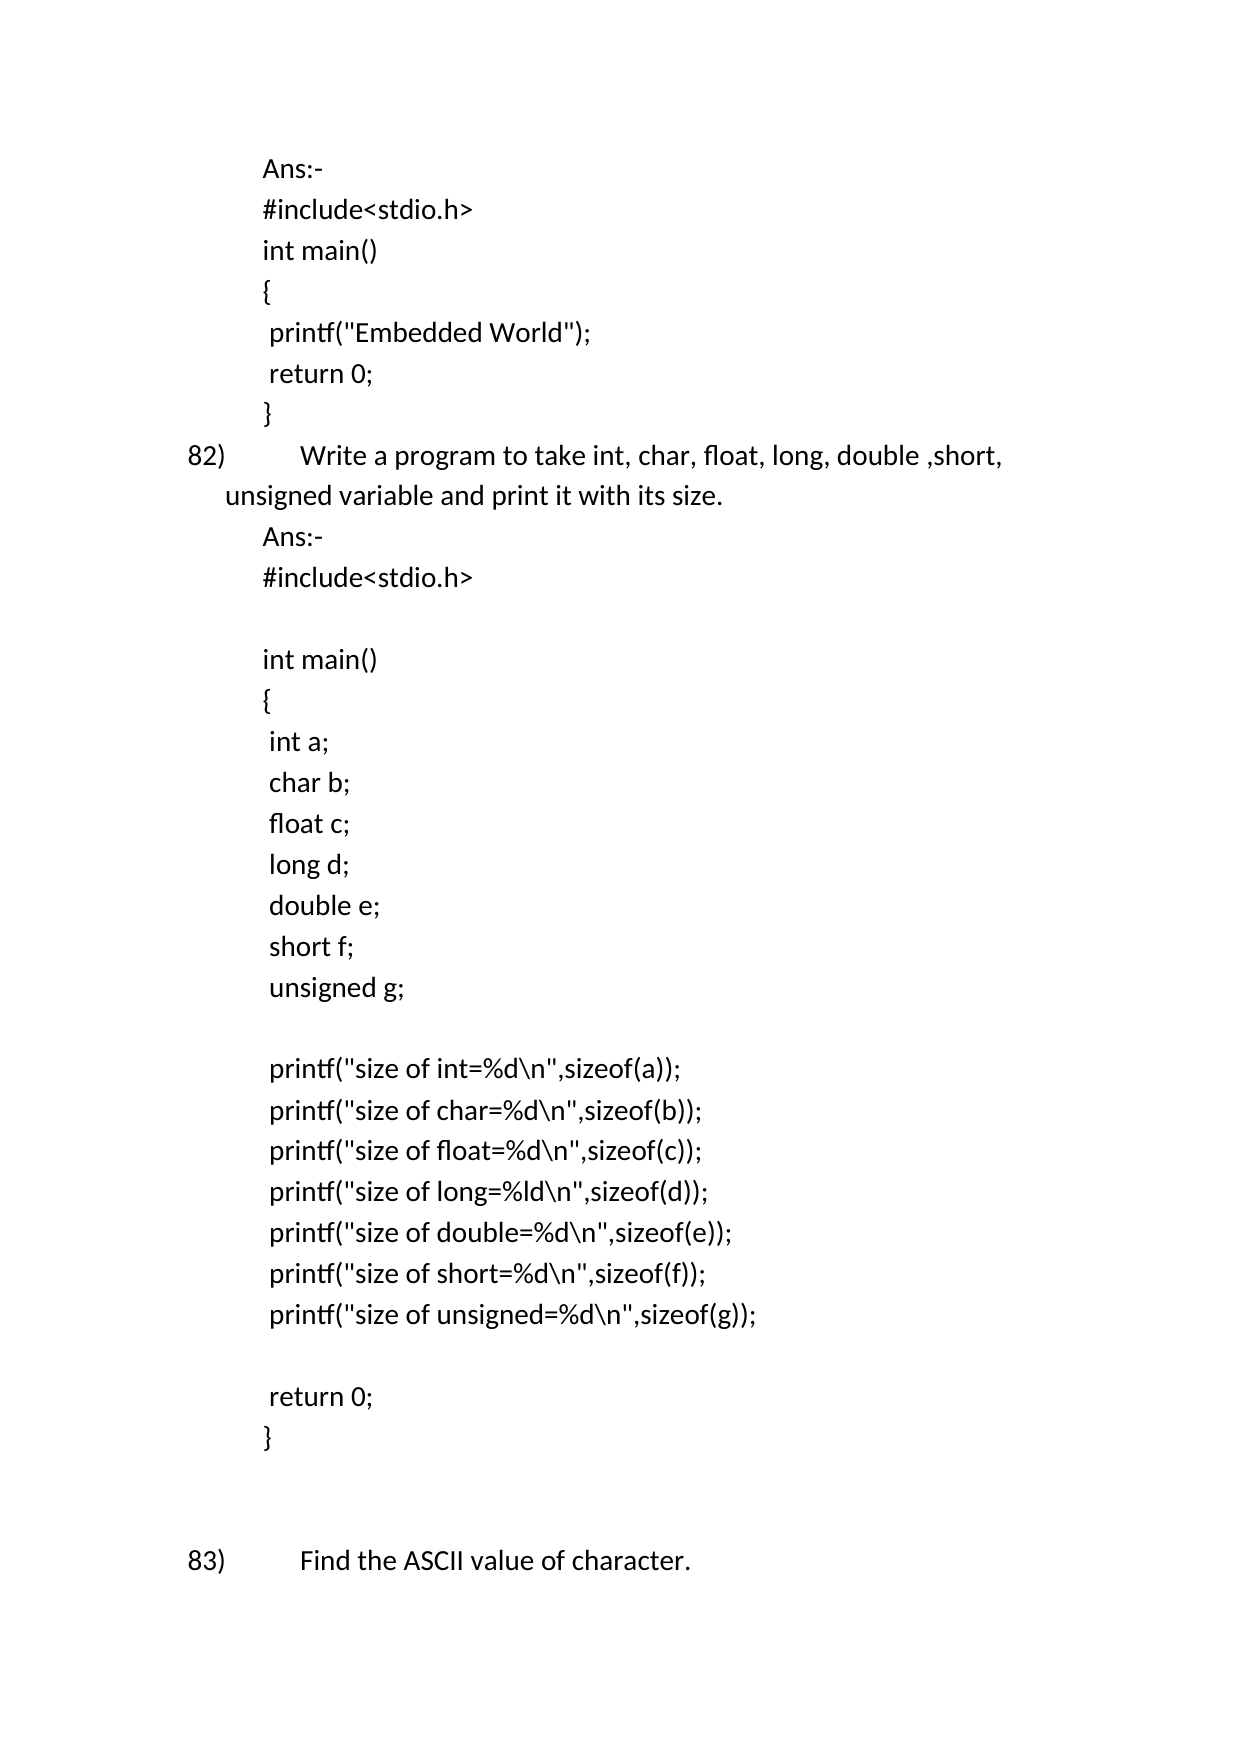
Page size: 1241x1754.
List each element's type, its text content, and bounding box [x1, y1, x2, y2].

list unsigned g; [262, 969, 1090, 1004]
list printf("size of char=%d\n",sizeof(b)); [262, 1092, 1090, 1127]
list return 0; [262, 355, 1090, 390]
list { [262, 682, 1090, 718]
list int a; [262, 723, 1090, 759]
list Ans:- [262, 518, 1090, 554]
list Find the ASCII value of character. [187, 1542, 1090, 1577]
list short f; [262, 928, 1090, 963]
list int main() [262, 232, 1090, 267]
list #include<stdio.h> [262, 191, 1090, 227]
list printf("Embedded World"); [262, 314, 1090, 349]
list float c; [262, 805, 1090, 841]
list printf("size of float=%d\n",sizeof(c)); [262, 1132, 1090, 1168]
list return 0; [262, 1378, 1090, 1414]
list Ans:- [262, 150, 1090, 186]
list } [262, 396, 1090, 431]
list { [262, 273, 1090, 308]
list } [262, 1419, 1090, 1455]
list printf("size of int=%d\n",sizeof(a)); [262, 1051, 1090, 1086]
list #include<stdio.h> [262, 559, 1090, 595]
list Write a program to take int, char, float, long, double ,short, unsigned variable and print it with its size. [187, 437, 1090, 513]
list printf("size of long=%ld\n",sizeof(d)); [262, 1173, 1090, 1209]
list printf("size of unsigned=%d\n",sizeof(g)); [262, 1296, 1090, 1332]
list printf("size of short=%d\n",sizeof(f)); [262, 1255, 1090, 1291]
list int main() [262, 641, 1090, 677]
list char b; [262, 764, 1090, 800]
list printf("size of double=%d\n",sizeof(e)); [262, 1214, 1090, 1250]
list long d; [262, 846, 1090, 882]
list double e; [262, 887, 1090, 922]
